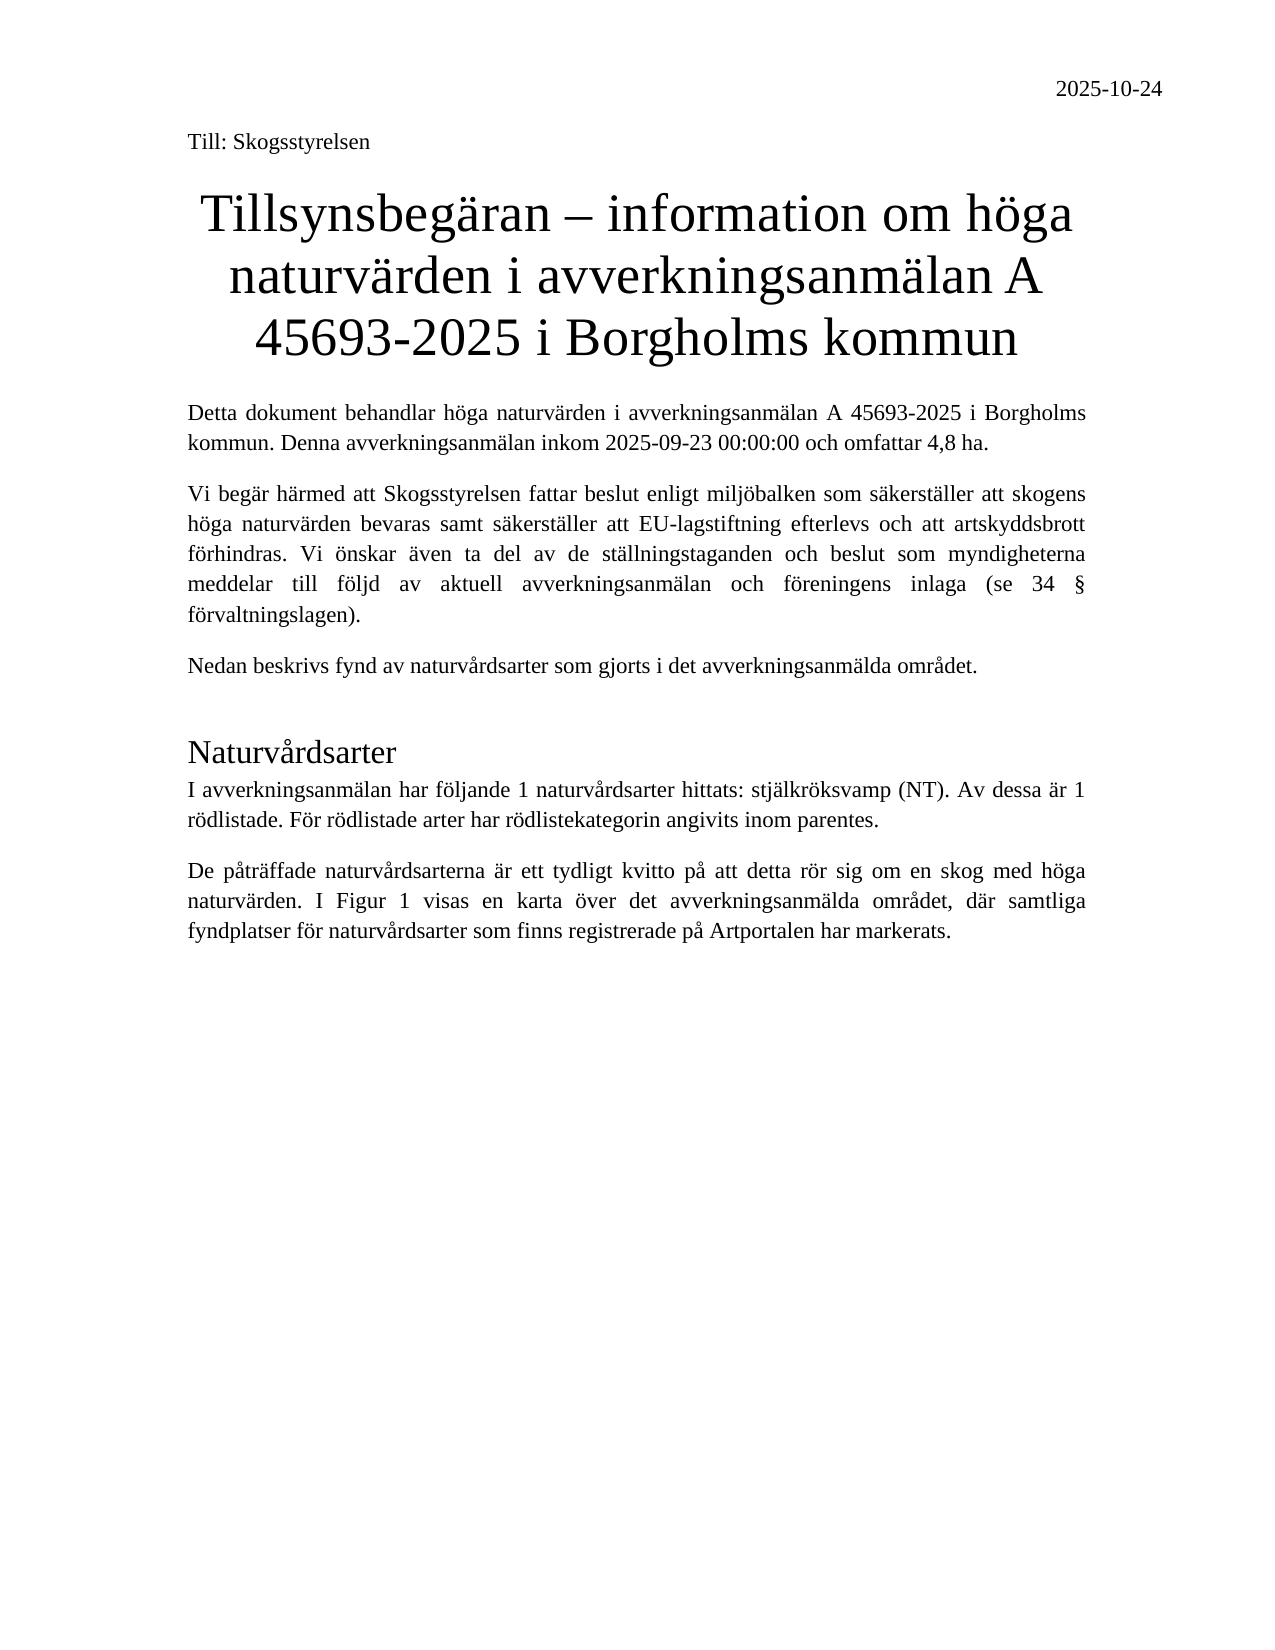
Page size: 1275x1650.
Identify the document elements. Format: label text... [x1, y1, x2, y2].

text I avverkningsanmälan har följande 1 naturvårdsarter hittats: stjälkröksvamp (NT). Av dessa är 1 rödlistade. För rödlistade arter har rödlistekategorin angivits inom parentes. [187, 776, 1087, 832]
text Detta dokument behandlar höga naturvärden i avverkningsanmälan A 45693-2025 i Borgholms kommun. Denna avverkningsanmälan inkom 2025-09-23 00:00:00 och omfattar 4,8 ha. [187, 398, 1087, 455]
title Tillsynsbegäran – information om höga naturvärden i avverkningsanmälan A 45693-2025 i Borgholms kommun [187, 180, 1087, 367]
text Nedan beskrivs fynd av naturvårdsarter som gjorts i det avverkningsanmälda området. [187, 652, 1087, 678]
text Vi begär härmed att Skogsstyrelsen fattar beslut enligt miljöbalken som säkerställer att skogens höga naturvärden bevaras samt säkerställer att EU-lagstiftning efterlevs och att artskyddsbrott förhindras. Vi önskar även ta del av de ställningstaganden och beslut som myndigheterna meddelar till följd av aktuell avverkningsanmälan och föreningens inlaga (se 34 § förvaltningslagen). [187, 480, 1087, 627]
subtitle Naturvårdsarter [187, 732, 1087, 770]
text De påträffade naturvårdsarterna är ett tydligt kvitto på att detta rör sig om en skog med höga naturvärden. I Figur 1 visas en karta över det avverkningsanmälda området, där samtliga fyndplatser för naturvårdsarter som finns registrerade på Artportalen har markerats. [187, 857, 1087, 944]
